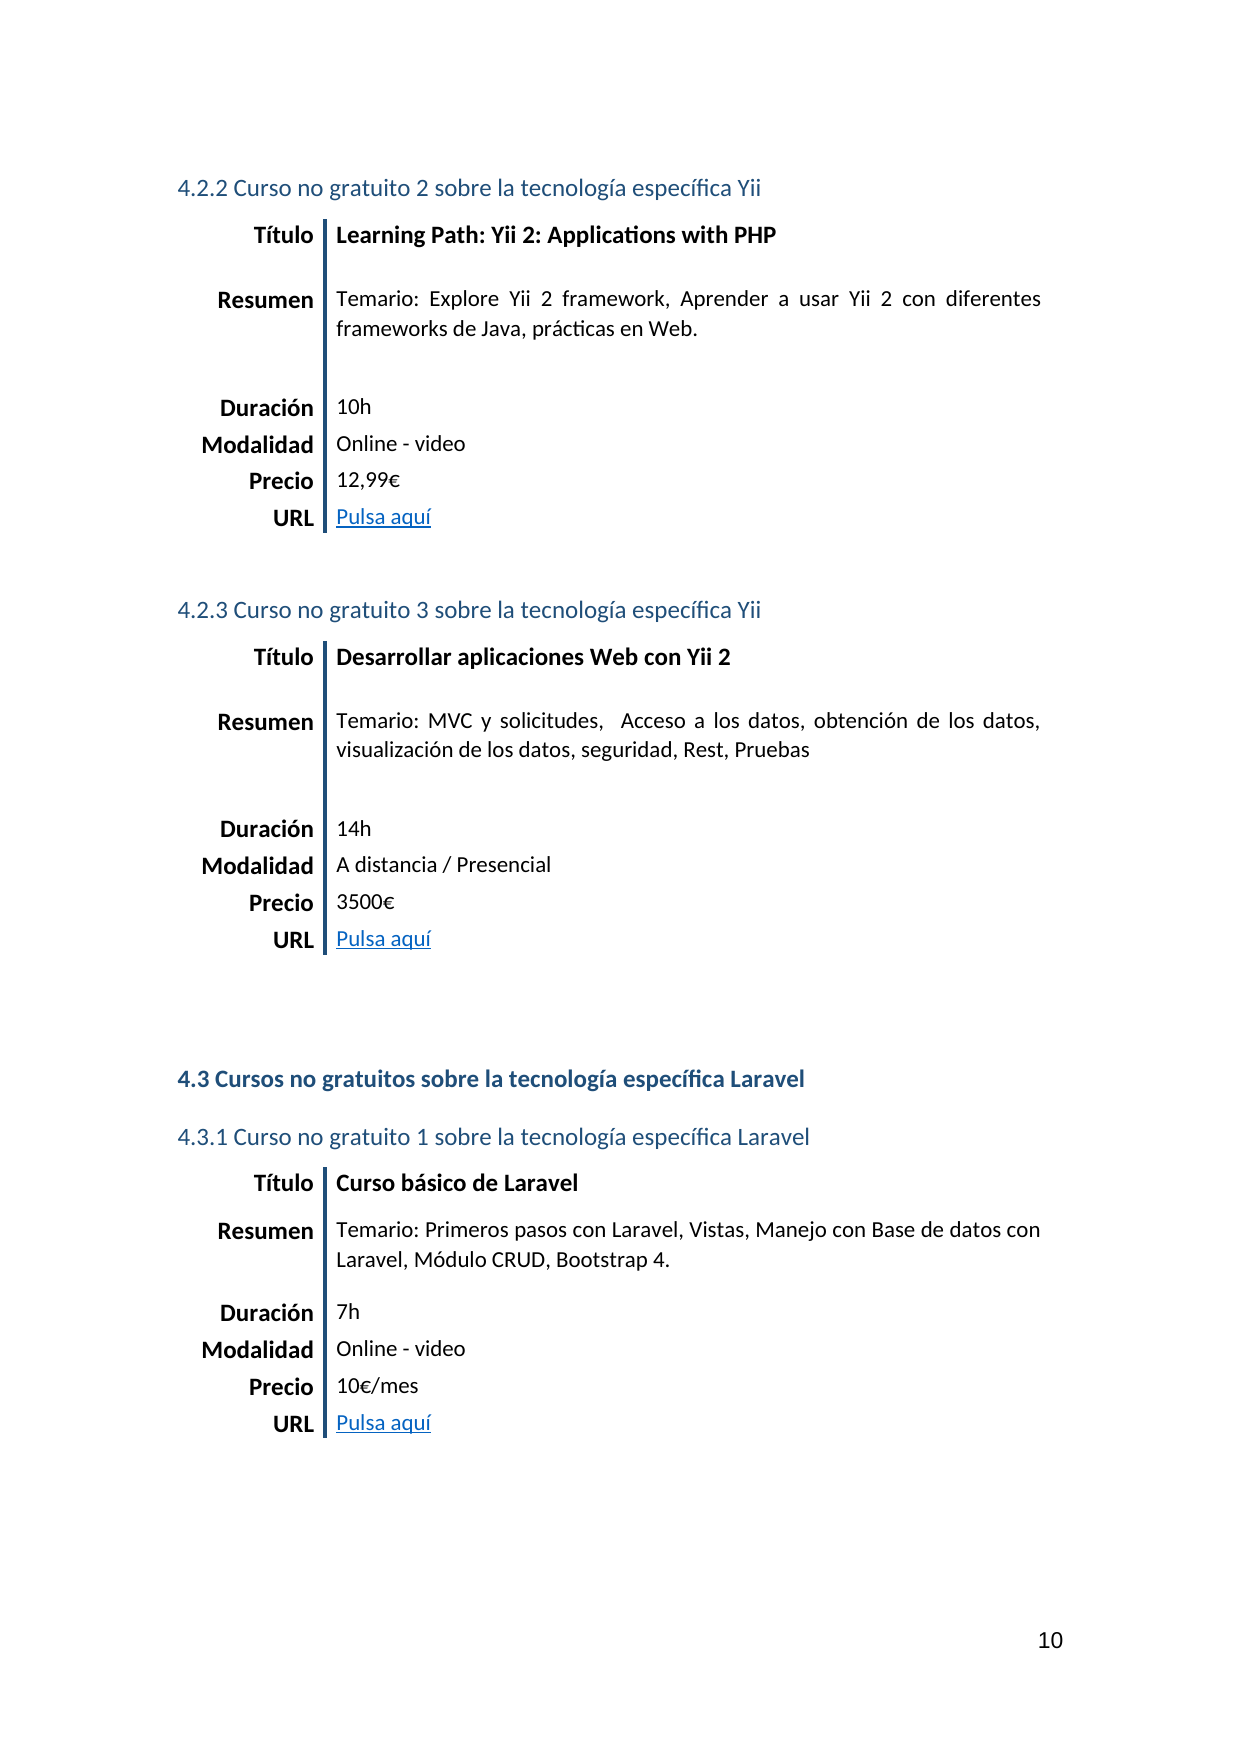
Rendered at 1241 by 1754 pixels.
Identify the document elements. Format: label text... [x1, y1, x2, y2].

subtitle 4.3.1 Curso no gratuito 1 sobre la tecnología específica Laravel [177, 1121, 1063, 1151]
table_cell Modalidad [178, 850, 323, 881]
table_cell Duración [178, 392, 323, 422]
table_cell Resumen [178, 284, 323, 386]
table_cell Duración [178, 814, 323, 844]
table_cell Duración [178, 1298, 323, 1328]
table_cell URL [178, 924, 323, 954]
table_cell Modalidad [178, 1334, 323, 1365]
table_cell Temario: Primeros pasos con Laravel, Vistas, Manejo con Base de datos con Laravel, Módulo CRUD, Bootstrap 4. [327, 1215, 1107, 1291]
table_header Curso básico de Laravel [327, 1167, 1107, 1209]
subtitle 4.2.3 Curso no gratuito 3 sobre la tecnología específica Yii [177, 594, 1063, 625]
table_cell 14h [327, 814, 1107, 844]
subtitle 4.3 Cursos no gratuitos sobre la tecnología específica Laravel [177, 1063, 1063, 1093]
table_header Título [178, 219, 323, 278]
table_cell Modalidad [178, 429, 323, 459]
table_cell URL [178, 502, 323, 533]
table_cell Online - video [327, 429, 1107, 459]
table_cell 7h [327, 1298, 1107, 1328]
table_header Título [178, 1167, 323, 1209]
table_cell Precio [178, 887, 323, 918]
table_cell Pulsa aquí [327, 502, 1107, 533]
table_header Título [178, 641, 323, 699]
table_cell Precio [178, 466, 323, 496]
table_cell 10€/mes [327, 1371, 1107, 1401]
table_cell 3500€ [327, 887, 1107, 918]
table_cell Online - video [327, 1334, 1107, 1365]
table_header Desarrollar aplicaciones Web con Yii 2 [327, 641, 1107, 699]
table_cell Temario: MVC y solicitudes, Acceso a los datos, obtención de los datos, visualización de los datos, seguridad, Rest, Pruebas [327, 706, 1107, 807]
table_cell Resumen [178, 706, 323, 807]
table_cell 12,99€ [327, 466, 1107, 496]
table_cell Pulsa aquí [327, 1408, 1107, 1438]
table_cell Precio [178, 1371, 323, 1401]
table_cell Pulsa aquí [327, 924, 1107, 954]
table_header Learning Path: Yii 2: Applications with PHP [327, 219, 1107, 278]
table_cell 10h [327, 392, 1107, 422]
table_cell Resumen [178, 1215, 323, 1291]
subtitle 4.2.2 Curso no gratuito 2 sobre la tecnología específica Yii [177, 173, 1063, 203]
table_cell A distancia / Presencial [327, 850, 1107, 881]
table_cell Temario: Explore Yii 2 framework, Aprender a usar Yii 2 con diferentes frameworks de Java, prácticas en Web. [327, 284, 1107, 386]
table_cell URL [178, 1408, 323, 1438]
